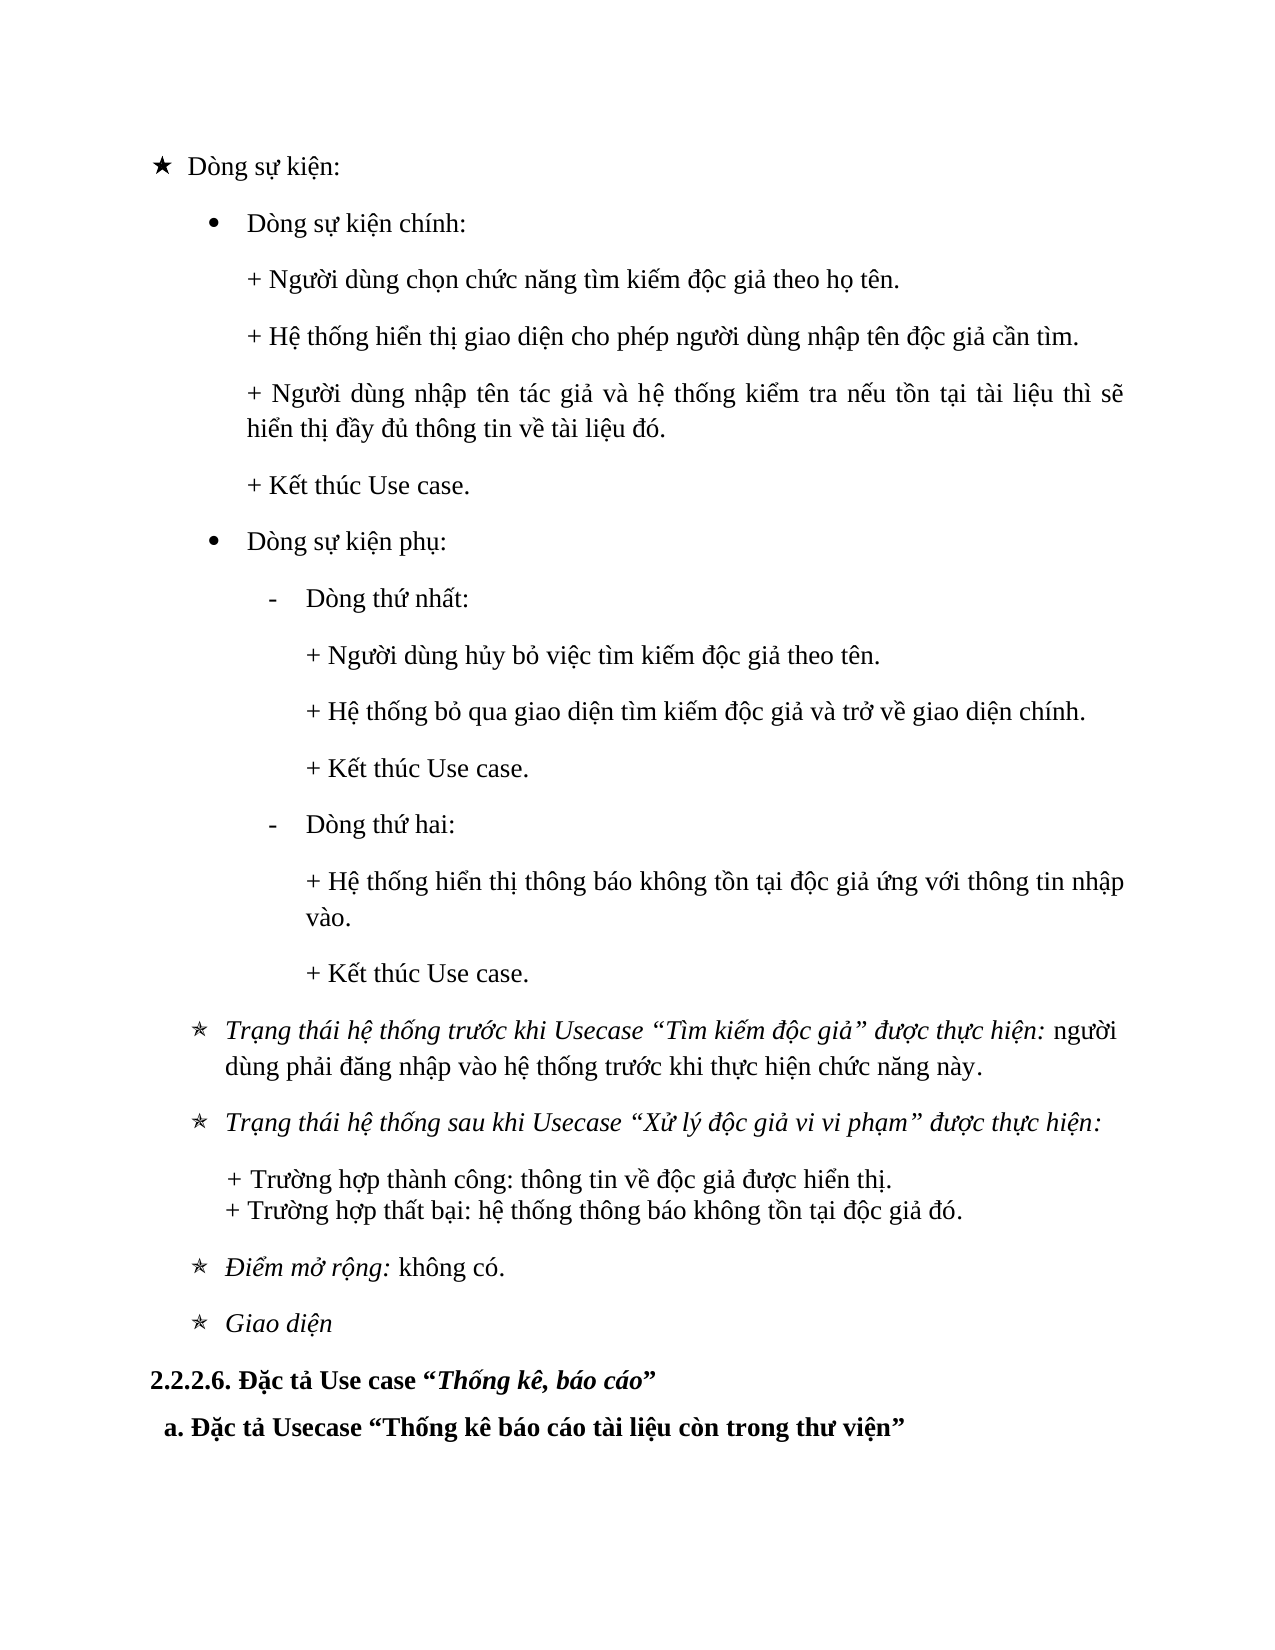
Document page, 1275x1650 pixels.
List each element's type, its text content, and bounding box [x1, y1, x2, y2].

text a. Đặc tả Usecase “Thống kê báo cáo tài liệu còn trong thư viện” [150, 1411, 1125, 1442]
list Dòng thứ hai: [268, 808, 1125, 840]
list + Hệ thống hiển thị thông báo không tồn tại độc giả ứng với thông tin nhập vào. [306, 865, 1125, 932]
list Giao diện [187, 1308, 1125, 1339]
list + Kết thúc Use case. [306, 752, 1125, 783]
list + Kết thúc Use case. [247, 469, 1125, 500]
subtitle 2.2.2.6. Đặc tả Use case “Thống kê, báo cáo” [150, 1364, 1125, 1396]
list + Người dùng chọn chức năng tìm kiếm độc giả theo họ tên. [247, 263, 1125, 295]
list + Hệ thống hiển thị giao diện cho phép người dùng nhập tên độc giả cần tìm. [247, 320, 1125, 351]
list Dòng sự kiện: [150, 150, 1125, 181]
list + Kết thúc Use case. [306, 957, 1125, 988]
list Điểm mở rộng: không có. [187, 1251, 1125, 1282]
list Trạng thái hệ thống trước khi Usecase “Tìm kiếm độc giả” được thực hiện: người dùng phải đăng nhập vào hệ thống trước khi thực hiện chức năng này. [187, 1014, 1125, 1081]
list + Trường hợp thất bại: hệ thống thông báo không tồn tại độc giả đó. [225, 1194, 1125, 1225]
list + Trường hợp thành công: thông tin về độc giả được hiển thị. [225, 1163, 1125, 1194]
list Dòng sự kiện chính: [209, 207, 1125, 238]
list + Hệ thống bỏ qua giao diện tìm kiếm độc giả và trở về giao diện chính. [306, 695, 1125, 727]
list Dòng sự kiện phụ: [209, 526, 1125, 557]
list Dòng thứ nhất: [268, 582, 1125, 613]
list + Người dùng hủy bỏ việc tìm kiếm độc giả theo tên. [306, 639, 1125, 670]
list Trạng thái hệ thống sau khi Usecase “Xử lý độc giả vi vi phạm” được thực hiện: [187, 1106, 1125, 1138]
list + Người dùng nhập tên tác giả và hệ thống kiểm tra nếu tồn tại tài liệu thì sẽ hiển thị đầy đủ thông tin về tài liệu đó. [247, 377, 1125, 443]
